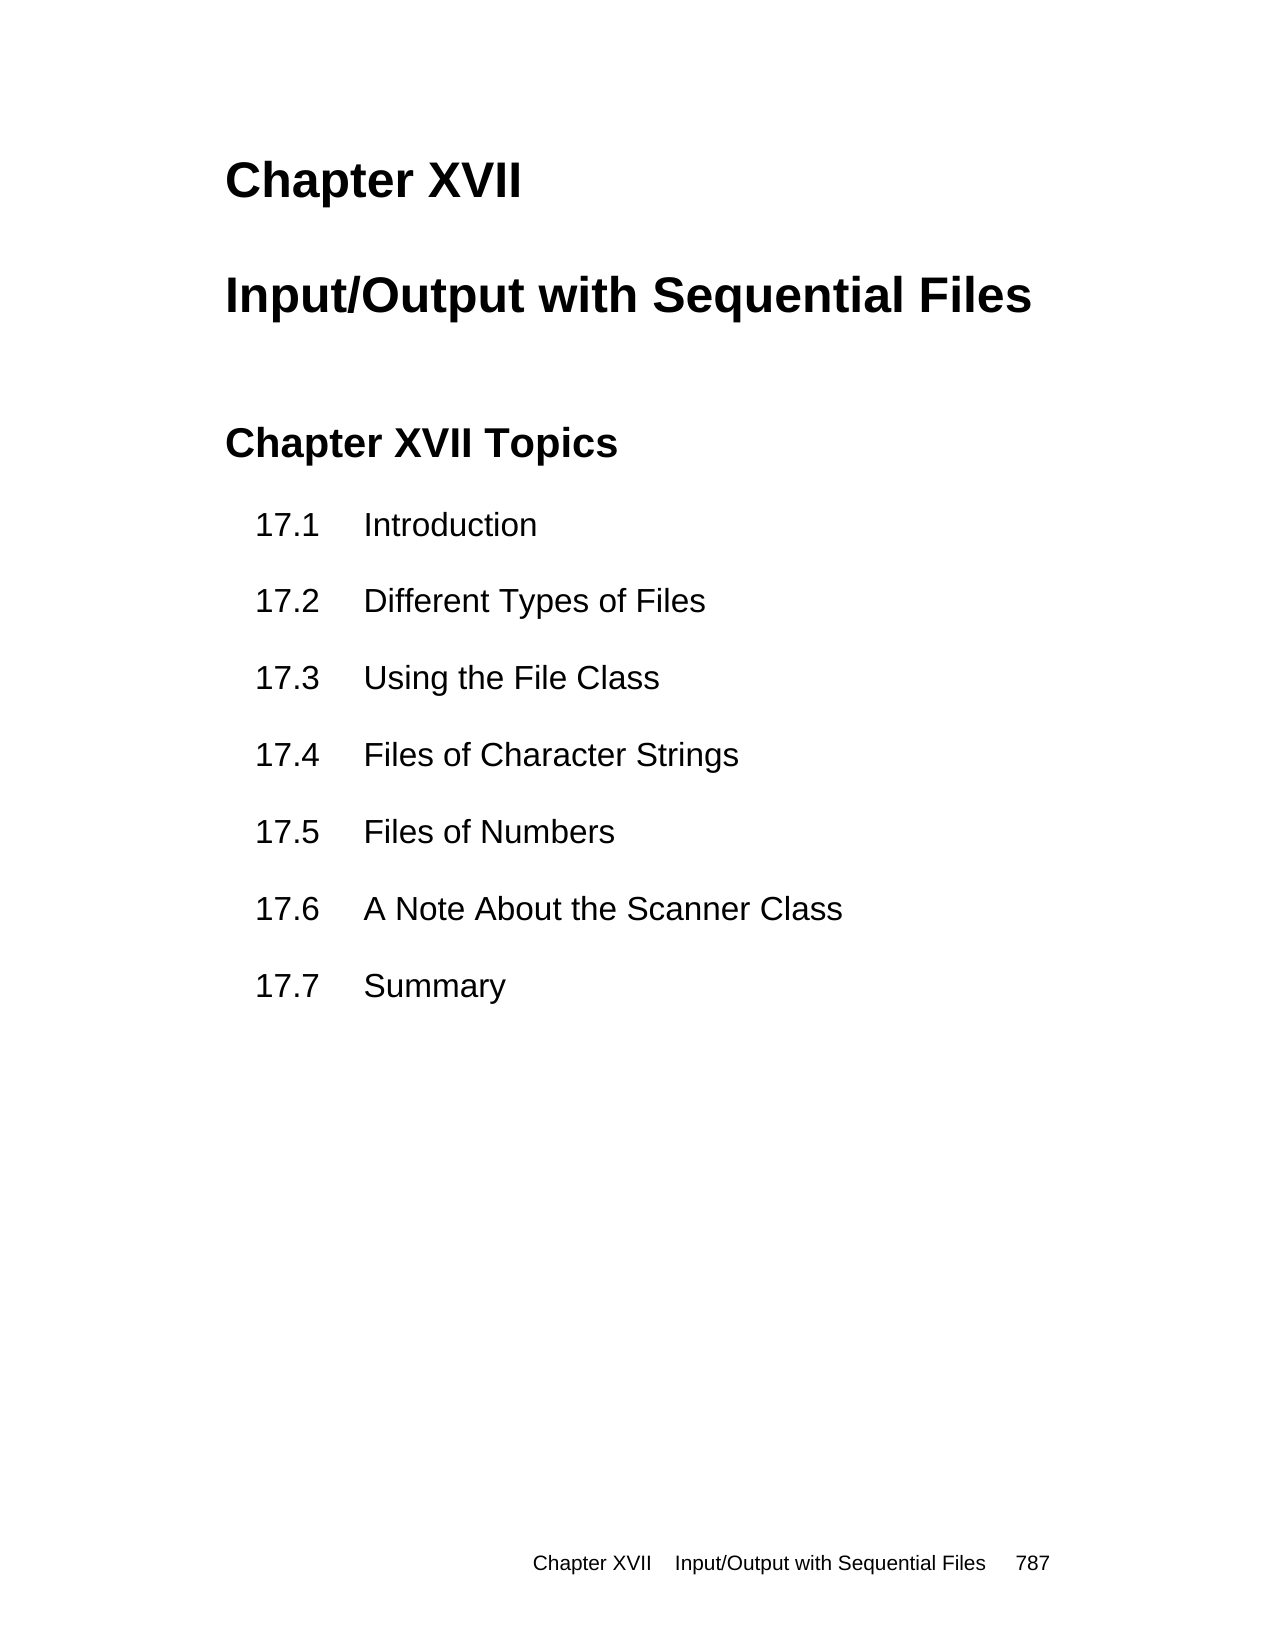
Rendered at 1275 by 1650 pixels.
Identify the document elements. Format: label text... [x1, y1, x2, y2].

text Input/Output with Sequential Files [225, 265, 1050, 322]
text 17.7 Summary [225, 966, 1050, 1004]
text 17.2 Different Types of Files [225, 582, 1050, 620]
text 17.5 Files of Numbers [225, 812, 1050, 851]
text Chapter XVII [225, 150, 1050, 207]
text Chapter XVII Topics [225, 418, 1050, 466]
text 17.6 A Note About the Scanner Class [225, 889, 1050, 927]
text 17.1 Introduction [225, 505, 1050, 543]
text 17.3 Using the File Class [225, 658, 1050, 697]
text 17.4 Files of Character Strings [225, 735, 1050, 774]
